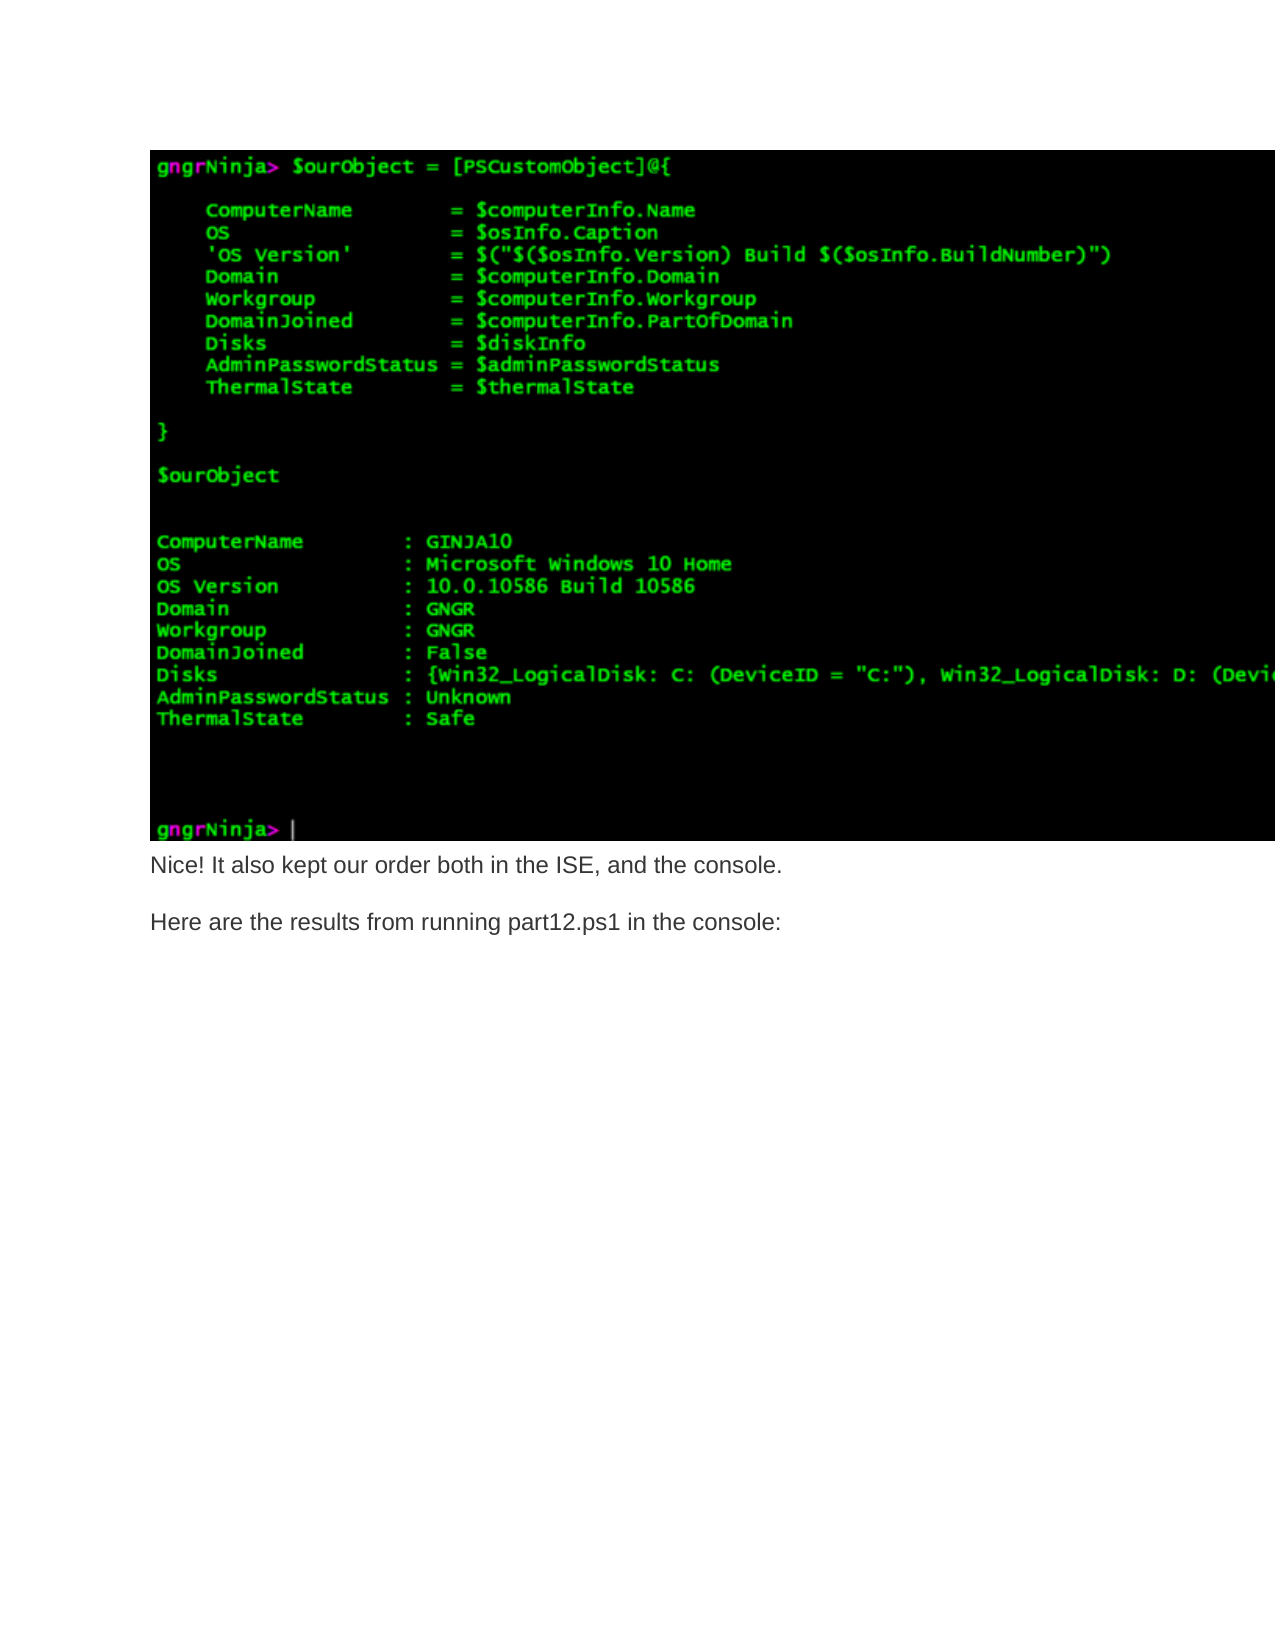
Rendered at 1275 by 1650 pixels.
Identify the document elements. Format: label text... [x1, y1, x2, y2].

text Here are the results from running part12.ps1 in the console: [150, 908, 1125, 936]
picture [150, 150, 1275, 841]
text Nice! It also kept our order both in the ISE, and the console. [150, 851, 1125, 879]
